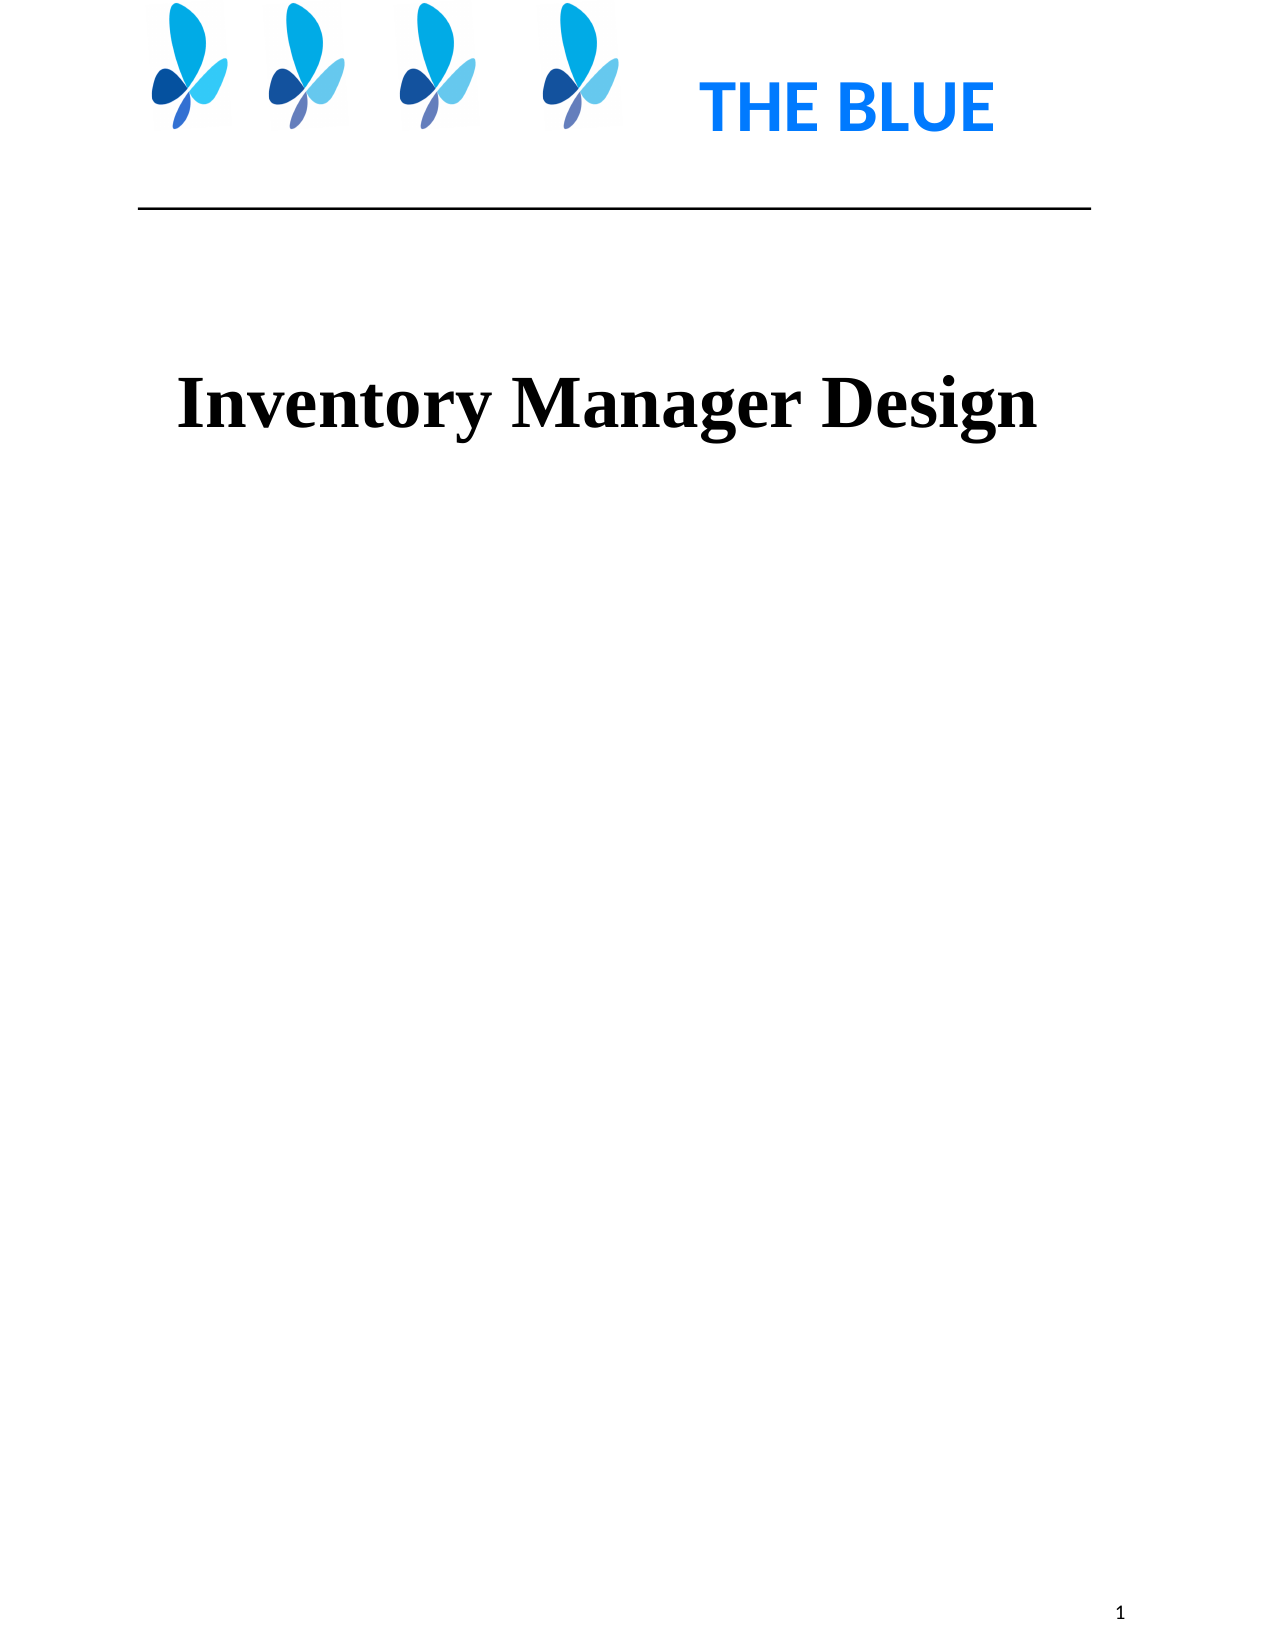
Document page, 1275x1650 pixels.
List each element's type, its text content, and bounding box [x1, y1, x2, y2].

picture [263, 0, 349, 130]
text Inventory Manager Design [150, 365, 1064, 443]
picture [537, 0, 623, 130]
picture [146, 0, 232, 130]
picture [394, 0, 480, 130]
